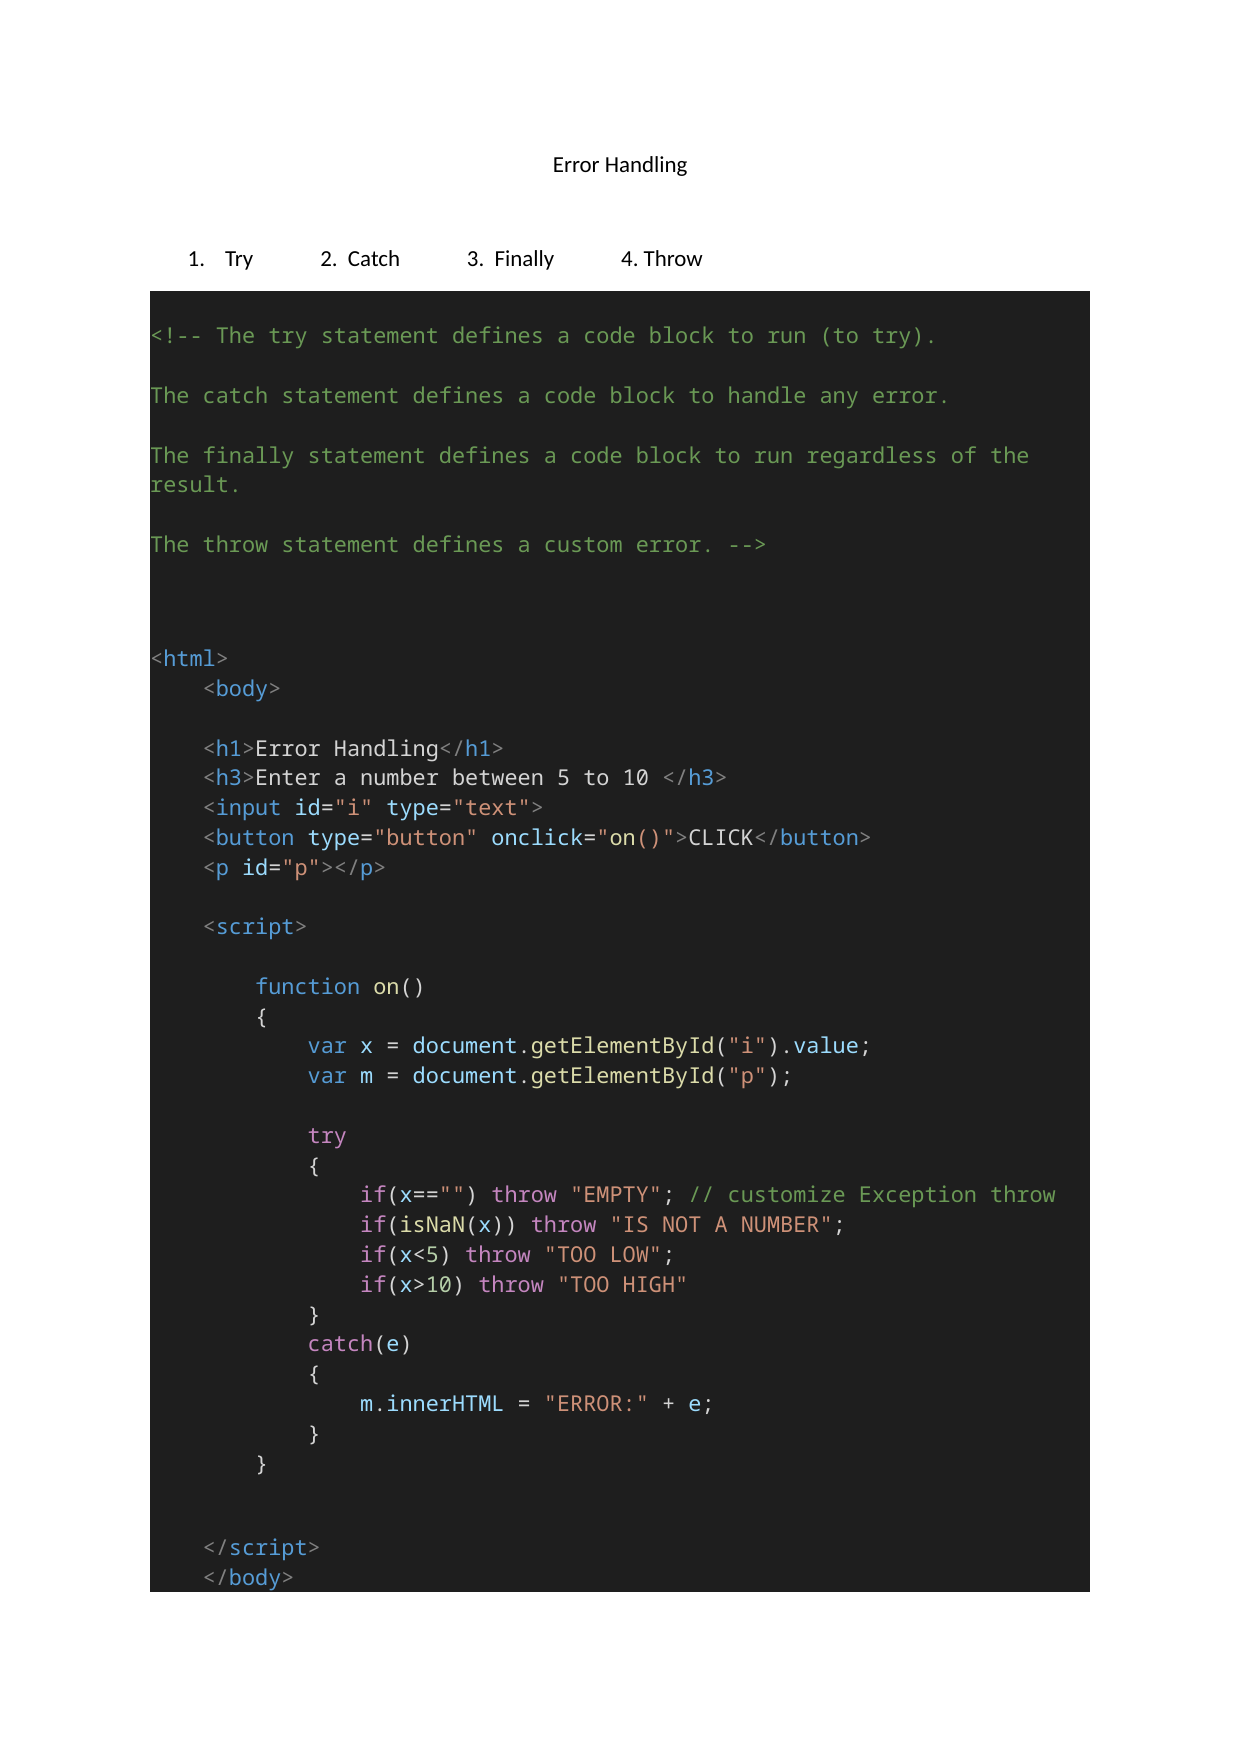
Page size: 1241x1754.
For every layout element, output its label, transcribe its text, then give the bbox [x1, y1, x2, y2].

list Try 2. Catch 3. Finally 4. Throw [187, 244, 1090, 272]
text if(x=="") throw "EMPTY"; // customize Exception throw [150, 1179, 1090, 1209]
text The throw statement defines a custom error. --> [150, 529, 1090, 559]
text <!-- The try statement defines a code block to run (to try). [150, 320, 1090, 350]
text <script> [150, 911, 1090, 941]
text function on() [150, 971, 1090, 1001]
text catch(e) [150, 1328, 1090, 1358]
text <h3>Enter a number between 5 to 10 </h3> [150, 762, 1090, 792]
text </body> [150, 1562, 1090, 1592]
text <h1>Error Handling</h1> [150, 733, 1090, 762]
text if(x<5) throw "TOO LOW"; [150, 1239, 1090, 1269]
text } [150, 1418, 1090, 1448]
text <p id="p"></p> [150, 852, 1090, 882]
text <html> [150, 643, 1090, 673]
text The finally statement defines a code block to run regardless of the result. [150, 439, 1090, 499]
text <button type="button" onclick="on()">CLICK</button> [150, 822, 1090, 852]
text { [150, 1150, 1090, 1179]
text <input id="i" type="text"> [150, 792, 1090, 822]
text try [150, 1120, 1090, 1150]
text </script> [150, 1532, 1090, 1562]
text } [150, 1448, 1090, 1477]
text Error Handling [150, 150, 1090, 178]
text The catch statement defines a code block to handle any error. [150, 380, 1090, 410]
text <body> [150, 673, 1090, 703]
text { [150, 1358, 1090, 1388]
text { [150, 1001, 1090, 1031]
text if(x>10) throw "TOO HIGH" [150, 1269, 1090, 1299]
text if(isNaN(x)) throw "IS NOT A NUMBER"; [150, 1209, 1090, 1239]
text var x = document.getElementById("i").value; [150, 1031, 1090, 1060]
text var m = document.getElementById("p"); [150, 1060, 1090, 1090]
text m.innerHTML = "ERROR:" + e; [150, 1388, 1090, 1418]
text } [150, 1299, 1090, 1328]
